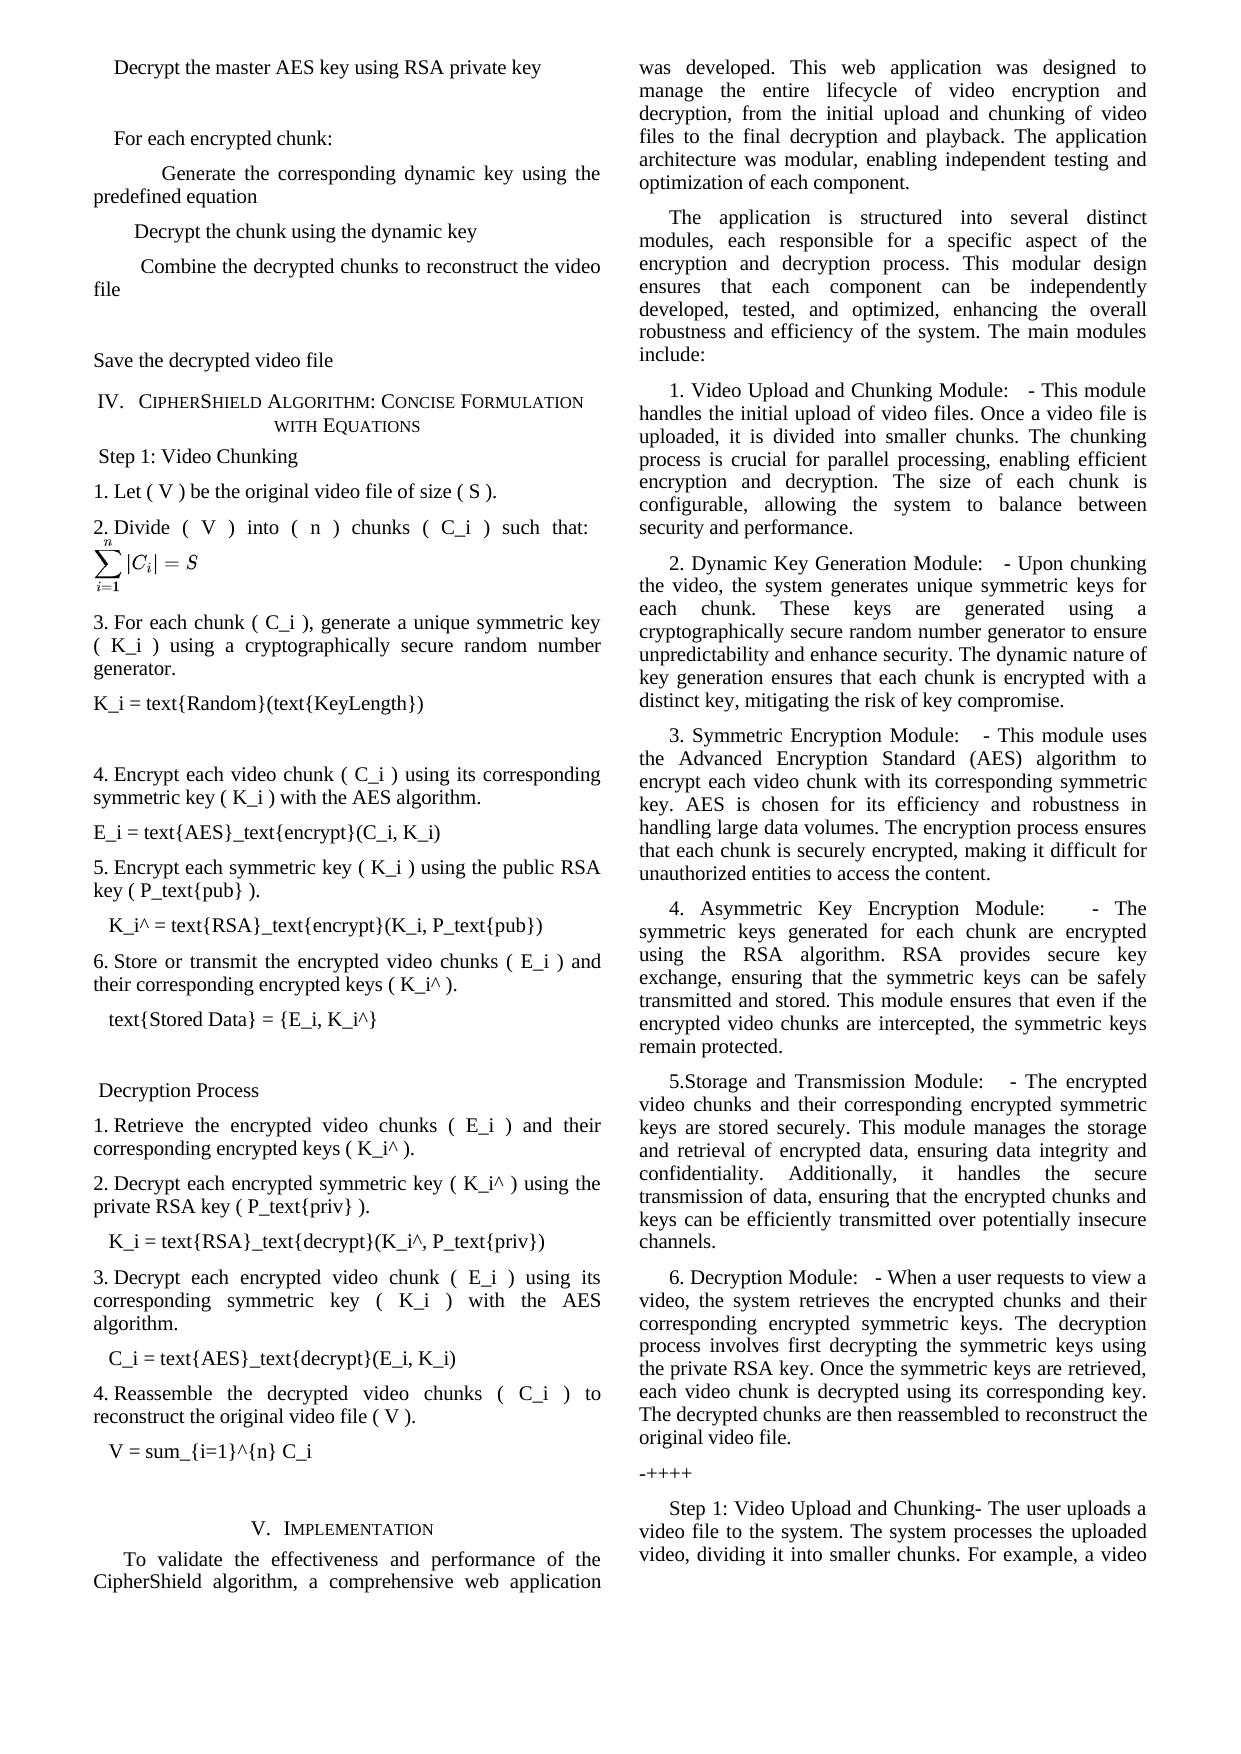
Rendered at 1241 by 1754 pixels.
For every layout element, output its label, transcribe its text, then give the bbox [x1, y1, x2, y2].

list Decrypt each encrypted video chunk ( E_i ) using its corresponding symmetric key ( K_i ) with the AES algorithm. [93, 1266, 601, 1334]
list Divide ( V ) into ( n ) chunks ( C_i ) such that: [93, 516, 601, 599]
text 3. Symmetric Encryption Module: - This module uses the Advanced Encryption Standard (AES) algorithm to encrypt each video chunk with its corresponding symmetric key. AES is chosen for its efficiency and robustness in handling large data volumes. The encryption process ensures that each chunk is securely encrypted, making it difficult for unauthorized entities to access the content. [639, 724, 1147, 885]
text -++++ [639, 1462, 1147, 1484]
text Save the decrypted video file [93, 349, 601, 372]
text 4. Asymmetric Key Encryption Module: - The symmetric keys generated for each chunk are encrypted using the RSA algorithm. RSA provides secure key exchange, ensuring that the symmetric keys can be safely transmitted and stored. This module ensures that even if the encrypted video chunks are intercepted, the symmetric keys remain protected. [639, 897, 1147, 1058]
text C_i = text{AES}_text{decrypt}(E_i, K_i) [93, 1347, 601, 1370]
text Decrypt the chunk using the dynamic key [93, 220, 601, 243]
text 1. Video Upload and Chunking Module: - This module handles the initial upload of video files. Once a video file is uploaded, it is divided into smaller chunks. The chunking process is crucial for parallel processing, enabling efficient encryption and decryption. The size of each chunk is configurable, allowing the system to balance between security and performance. [639, 379, 1147, 539]
list Decrypt each encrypted symmetric key ( K_i^ ) using the private RSA key ( P_text{priv} ). [93, 1172, 601, 1218]
list E_i = text{AES}_text{encrypt}(C_i, K_i) [93, 821, 601, 844]
subtitle Implementation [93, 1515, 601, 1539]
text K_i = text{RSA}_text{decrypt}(K_i^, P_text{priv}) [93, 1231, 601, 1253]
list Store or transmit the encrypted video chunks ( E_i ) and their corresponding encrypted keys ( K_i^ ). [93, 950, 601, 996]
list Encrypt each symmetric key ( K_i ) using the public RSA key ( P_text{pub} ). [93, 856, 601, 902]
list Retrieve the encrypted video chunks ( E_i ) and their corresponding encrypted keys ( K_i^ ). [93, 1114, 601, 1160]
text Decryption Process [93, 1079, 601, 1102]
list Let ( V ) be the original video file of size ( S ). [93, 481, 601, 503]
text Decrypt the master AES key using RSA private key [93, 56, 601, 79]
picture [93, 537, 198, 594]
list For each chunk ( C_i ), generate a unique symmetric key ( K_i ) using a cryptographically secure random number generator. [93, 611, 601, 680]
text text{Stored Data} = {E_i, K_i^} [93, 1008, 601, 1031]
text To validate the effectiveness and performance of the CipherShield algorithm, a comprehensive web application was developed. This web application was designed to manage the entire lifecycle of video encryption and decryption, from the initial upload and chunking of video files to the final decryption and playback. The application architecture was modular, enabling independent testing and optimization of each component. [639, 56, 1147, 194]
text For each encrypted chunk: [93, 127, 601, 150]
text 6. Decryption Module: - When a user requests to view a video, the system retrieves the encrypted chunks and their corresponding encrypted symmetric keys. The decryption process involves first decrypting the symmetric keys using the private RSA key. Once the symmetric keys are retrieved, each video chunk is decrypted using its corresponding key. The decrypted chunks are then reassembled to reconstruct the original video file. [639, 1266, 1147, 1449]
list Encrypt each video chunk ( C_i ) using its corresponding symmetric key ( K_i ) with the AES algorithm. [93, 763, 601, 809]
text Step 1: Video Chunking [93, 445, 601, 468]
text Generate the corresponding dynamic key using the predefined equation [93, 162, 601, 208]
text Combine the decrypted chunks to reconstruct the video file [93, 256, 601, 301]
list Reassemble the decrypted video chunks ( C_i ) to reconstruct the original video file ( V ). [93, 1382, 601, 1428]
text 5.Storage and Transmission Module: - The encrypted video chunks and their corresponding encrypted symmetric keys are stored securely. This module manages the storage and retrieval of encrypted data, ensuring data integrity and confidentiality. Additionally, it handles the secure transmission of data, ensuring that the encrypted chunks and keys can be efficiently transmitted over potentially insecure channels. [639, 1070, 1147, 1253]
subtitle CipherShield Algorithm: Concise Formulation with Equations [93, 389, 601, 437]
list K_i = text{Random}(text{KeyLength}) [93, 692, 601, 715]
text The application is structured into several distinct modules, each responsible for a specific aspect of the encryption and decryption process. This modular design ensures that each component can be independently developed, tested, and optimized, enhancing the overall robustness and efficiency of the system. The main modules include: [639, 206, 1147, 366]
text V = sum_{i=1}^{n} C_i [93, 1441, 601, 1463]
text K_i^ = text{RSA}_text{encrypt}(K_i, P_text{pub}) [93, 915, 601, 937]
text 2. Dynamic Key Generation Module: - Upon chunking the video, the system generates unique symmetric keys for each chunk. These keys are generated using a cryptographically secure random number generator to ensure unpredictability and enhance security. The dynamic nature of key generation ensures that each chunk is encrypted with a distinct key, mitigating the risk of key compromise. [639, 552, 1147, 712]
